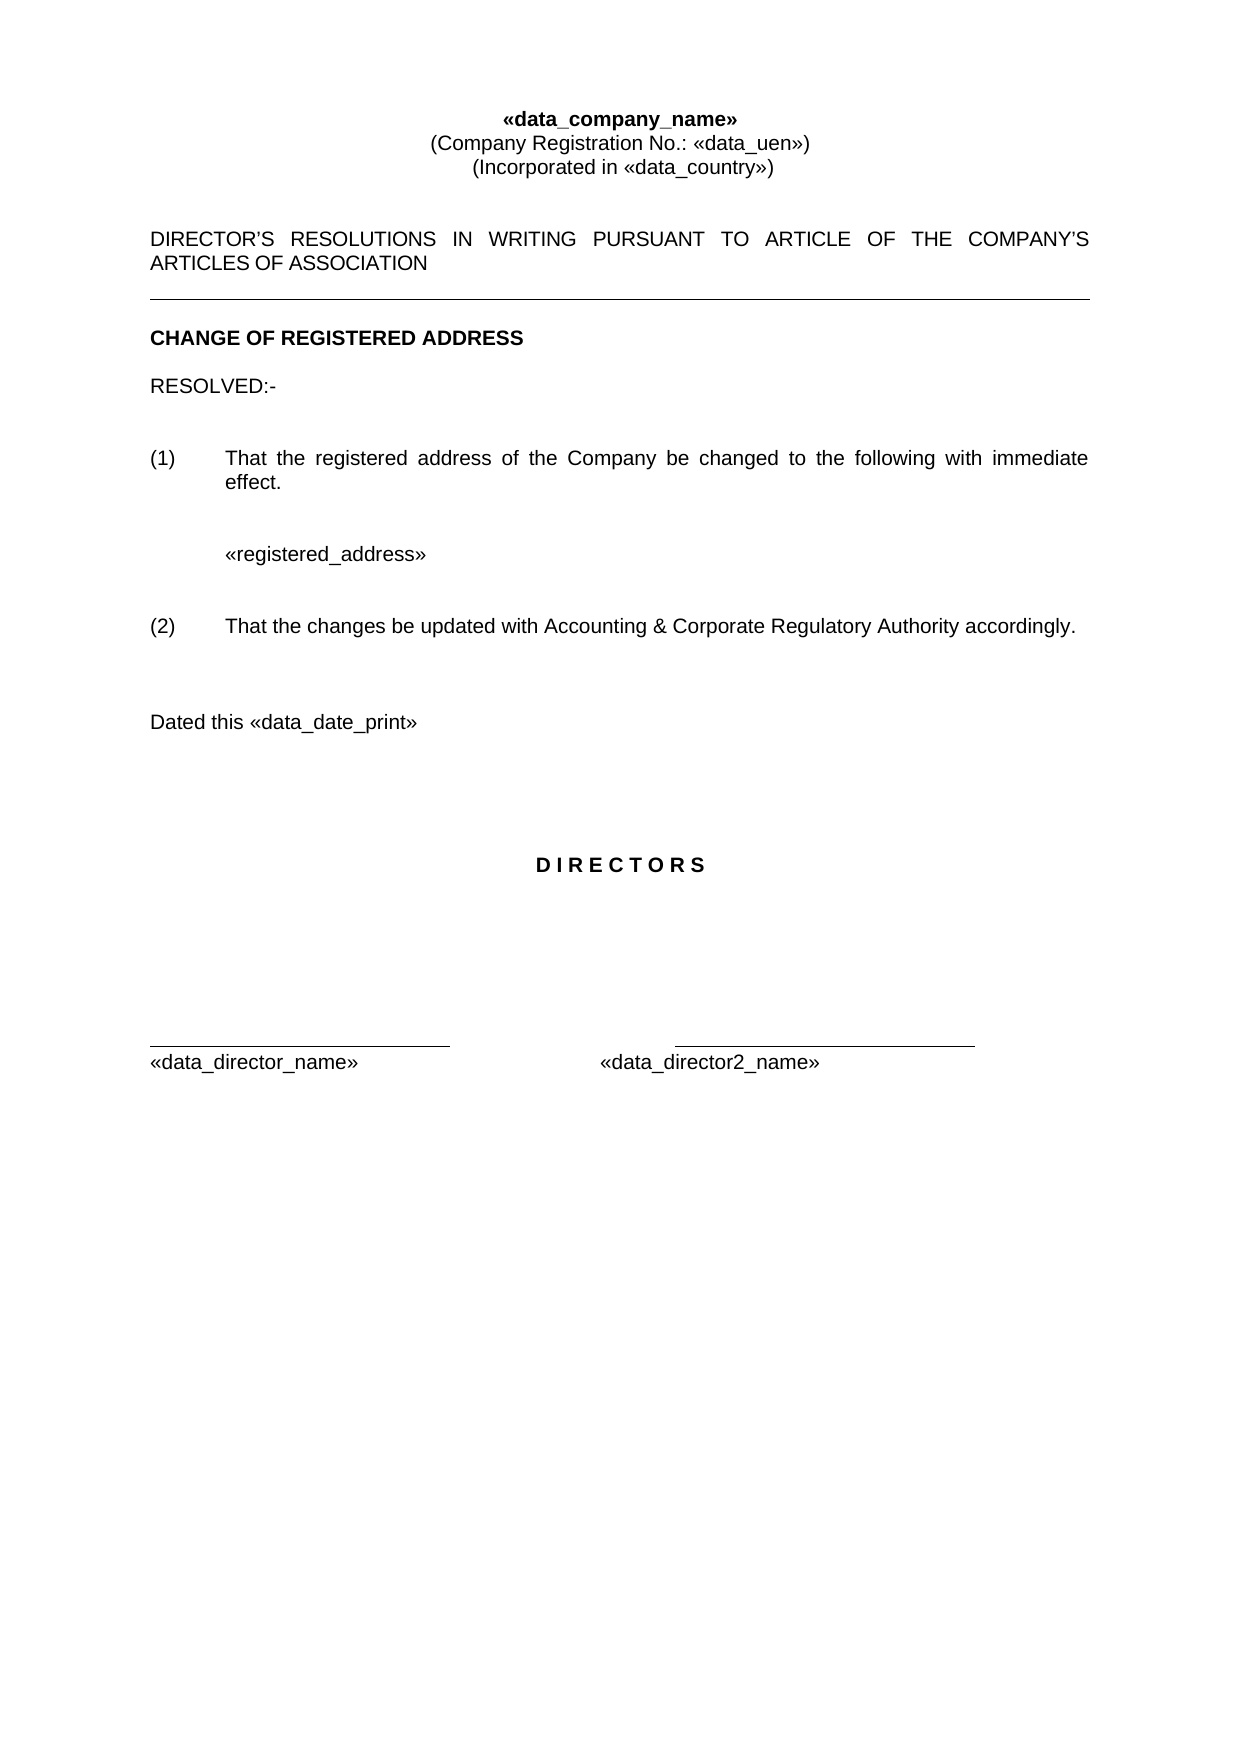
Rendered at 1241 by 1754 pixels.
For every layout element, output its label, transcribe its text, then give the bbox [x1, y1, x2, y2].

text (2) That the changes be updated with Accounting & Corporate Regulatory Authority accordingly. [150, 614, 1090, 638]
text D I R E C T O R S [150, 853, 1090, 877]
text Dated this «data_date_print» [150, 709, 1090, 733]
text (Incorporated in «data_country») [150, 155, 1090, 179]
text DIRECTOR’S RESOLUTIONS IN WRITING PURSUANT TO ARTICLE OF THE COMPANY’S ARTICLES OF ASSOCIATION [150, 227, 1090, 275]
text (Company Registration No.: «data_uen») [150, 131, 1090, 155]
text RESOLVED:- [150, 374, 1090, 398]
text «data_director_name» «data_director2_name» [150, 1050, 1090, 1074]
text «data_company_name» [150, 107, 1090, 131]
text «registered_address» [150, 542, 1090, 566]
text CHANGE OF REGISTERED ADDRESS [150, 326, 1090, 350]
text (1) That the registered address of the Company be changed to the following with immediate effect. [150, 446, 1090, 494]
